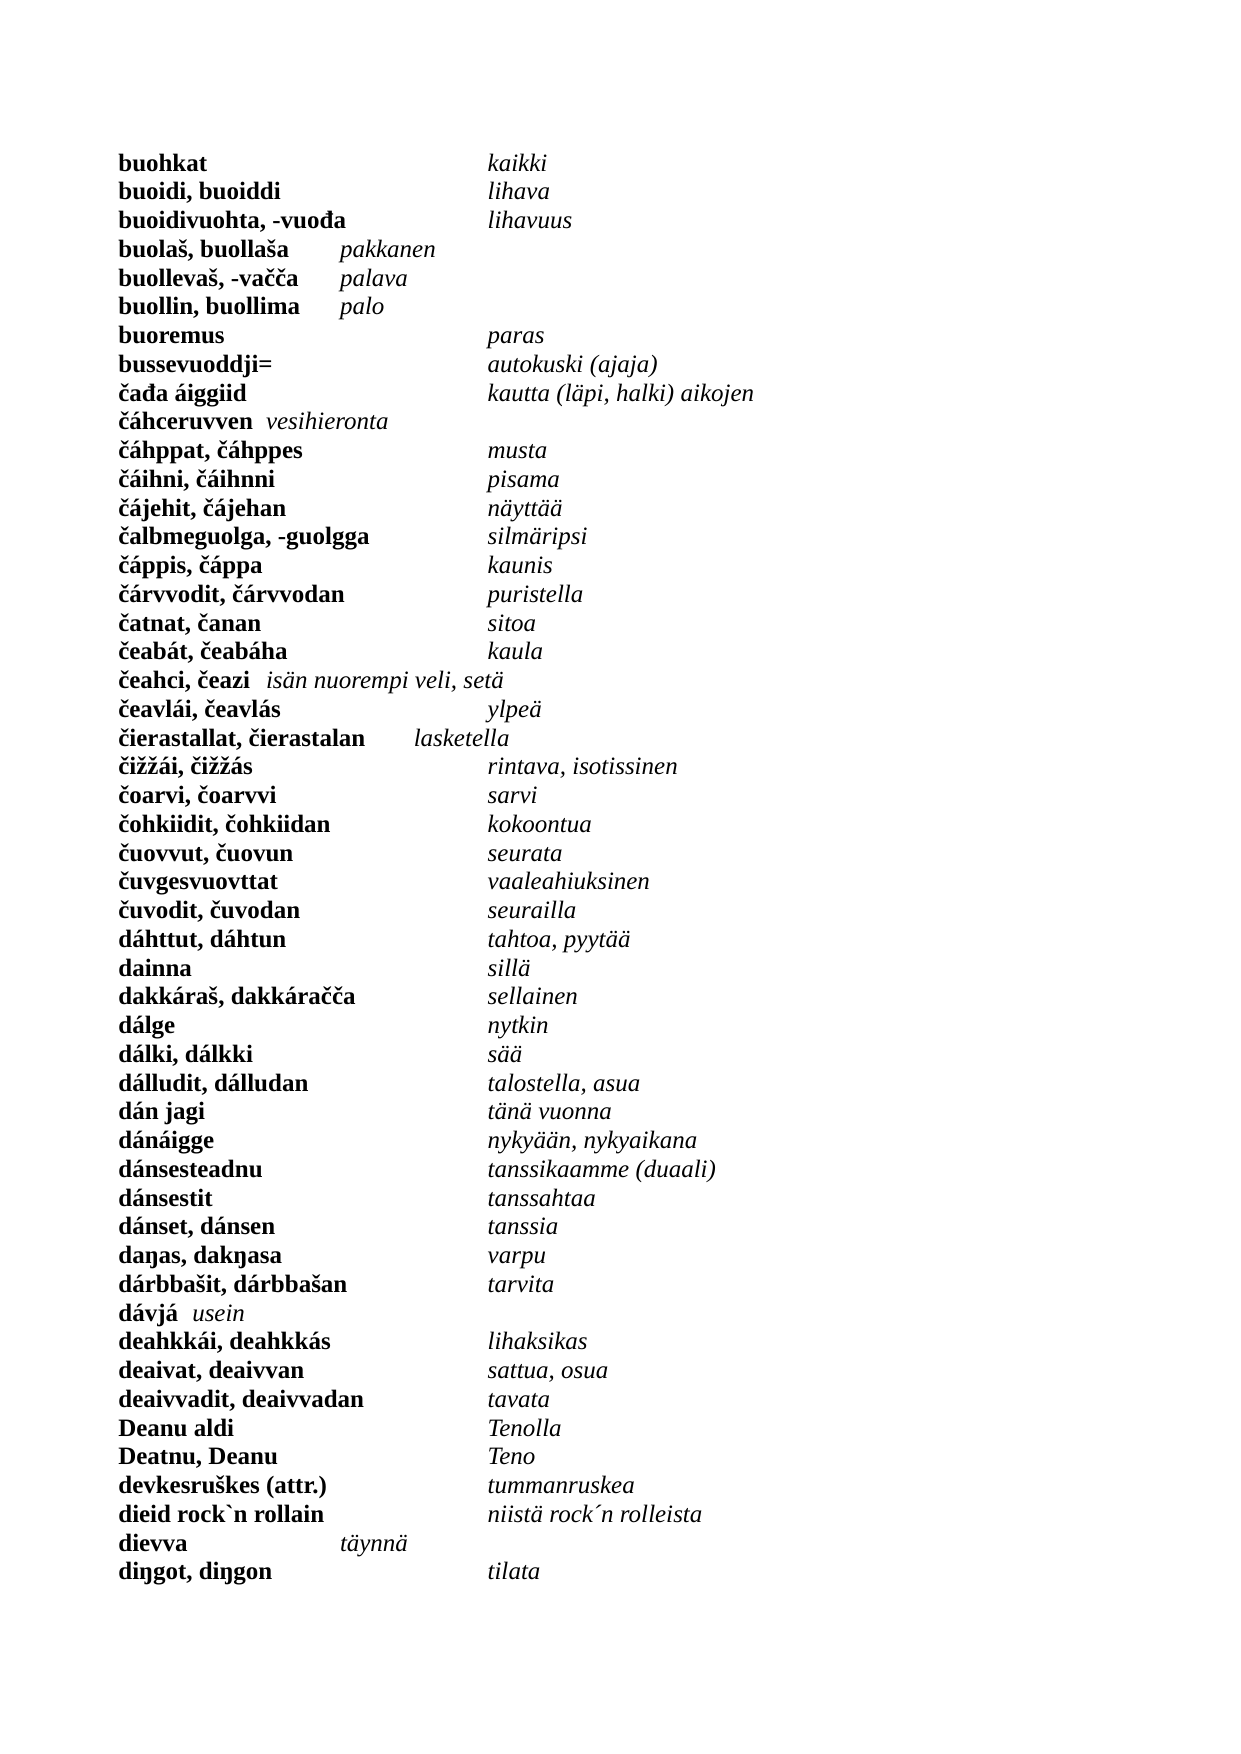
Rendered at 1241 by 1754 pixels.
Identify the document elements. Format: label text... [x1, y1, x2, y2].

text dainna sillä [118, 953, 1122, 981]
text čáhceruvven vesihieronta [118, 406, 1122, 435]
text dálge nytkin [118, 1010, 1122, 1039]
text dán jagi tänä vuonna [118, 1096, 1122, 1125]
text dáhttut, dáhtun tahtoa, pyytää [118, 924, 1122, 953]
text buollin, buollima palo [118, 291, 1122, 320]
text čáhppat, čáhppes musta [118, 435, 1122, 464]
text buoremus paras [118, 320, 1122, 349]
text čáppis, čáppa kaunis [118, 550, 1122, 579]
text čeavlái, čeavlás ylpeä [118, 694, 1122, 723]
text čalbmeguolga, -guolgga silmäripsi [118, 521, 1122, 550]
text buoidi, buoiddi lihava [118, 176, 1122, 205]
text deaivvadit, deaivvadan tavata [118, 1384, 1122, 1413]
text dánset, dánsen tanssia [118, 1211, 1122, 1240]
text buolaš, buollaša pakkanen [118, 234, 1122, 263]
text dakkáraš, dakkáračča sellainen [118, 981, 1122, 1010]
text buollevaš, -vačča palava [118, 263, 1122, 291]
text čoarvi, čoarvvi sarvi [118, 780, 1122, 809]
text čárvvodit, čárvvodan puristella [118, 579, 1122, 608]
text čižžái, čižžás rintava, isotissinen [118, 751, 1122, 780]
text čeahci, čeazi isän nuorempi veli, setä [118, 665, 1122, 694]
text čađa áiggiid kautta (läpi, halki) aikojen [118, 378, 1122, 406]
text buoidivuohta, -vuođa lihavuus [118, 205, 1122, 234]
text dánsesteadnu tanssikaamme (duaali) [118, 1154, 1122, 1183]
text dievva täynnä [118, 1528, 1122, 1556]
text daŋas, dakŋasa varpu [118, 1240, 1122, 1269]
text Deanu aldi Tenolla [118, 1413, 1122, 1441]
text deahkkái, deahkkás lihaksikas [118, 1326, 1122, 1355]
text dálki, dálkki sää [118, 1039, 1122, 1068]
text čáihni, čáihnni pisama [118, 464, 1122, 493]
text dárbbašit, dárbbašan tarvita [118, 1269, 1122, 1298]
text čuvodit, čuvodan seurailla [118, 895, 1122, 924]
text čohkiidit, čohkiidan kokoontua [118, 809, 1122, 838]
text čuvgesvuovttat vaaleahiuksinen [118, 866, 1122, 895]
text dávjá usein [118, 1298, 1122, 1326]
text čuovvut, čuovun seurata [118, 838, 1122, 866]
text čierastallat, čierastalan lasketella [118, 723, 1122, 751]
text buohkat kaikki [118, 148, 1122, 176]
text deaivat, deaivvan sattua, osua [118, 1355, 1122, 1384]
text bussevuoddji= autokuski (ajaja) [118, 349, 1122, 378]
text dieid rock`n rollain niistä rock´n rolleista [118, 1499, 1122, 1528]
text diŋgot, diŋgon tilata [118, 1556, 1122, 1585]
text čatnat, čanan sitoa [118, 608, 1122, 636]
text dánáigge nykyään, nykyaikana [118, 1125, 1122, 1154]
text dálludit, dálludan talostella, asua [118, 1068, 1122, 1096]
text čeabát, čeabáha kaula [118, 636, 1122, 665]
text čájehit, čájehan näyttää [118, 493, 1122, 521]
text dánsestit tanssahtaa [118, 1183, 1122, 1211]
text Deatnu, Deanu Teno [118, 1441, 1122, 1470]
text devkesruškes (attr.) tummanruskea [118, 1470, 1122, 1499]
